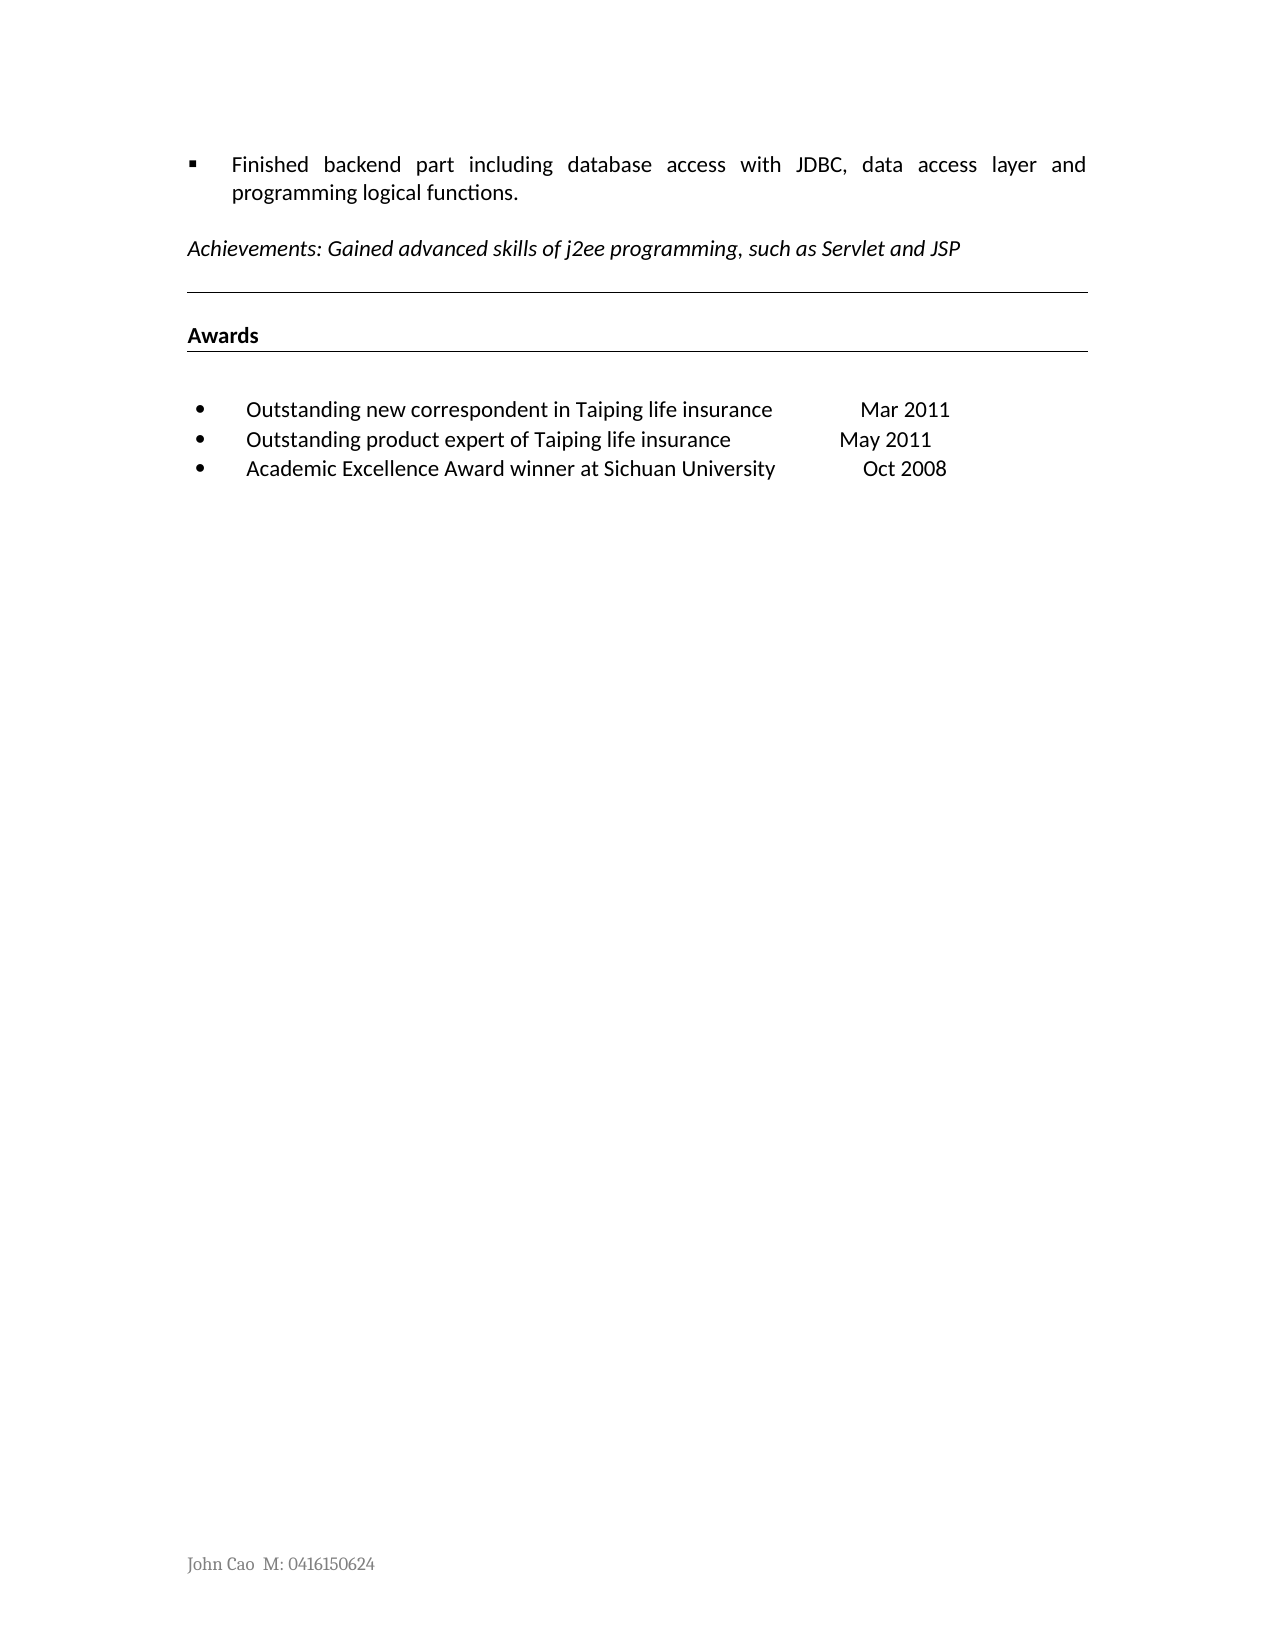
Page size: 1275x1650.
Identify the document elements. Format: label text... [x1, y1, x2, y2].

list Outstanding new correspondent in Taiping life insurance Mar 2011 [196, 394, 1088, 423]
list Academic Excellence Award winner at Sichuan University Oct 2008 [196, 453, 1088, 482]
text Achievements: Gained advanced skills of j2ee programming, such as Servlet and JSP [187, 234, 1088, 262]
list Outstanding product expert of Taiping life insurance May 2011 [196, 423, 1088, 453]
text Awards [187, 321, 1088, 351]
list Finished backend part including database access with JDBC, data access layer and programming logical functions. [187, 150, 1088, 206]
